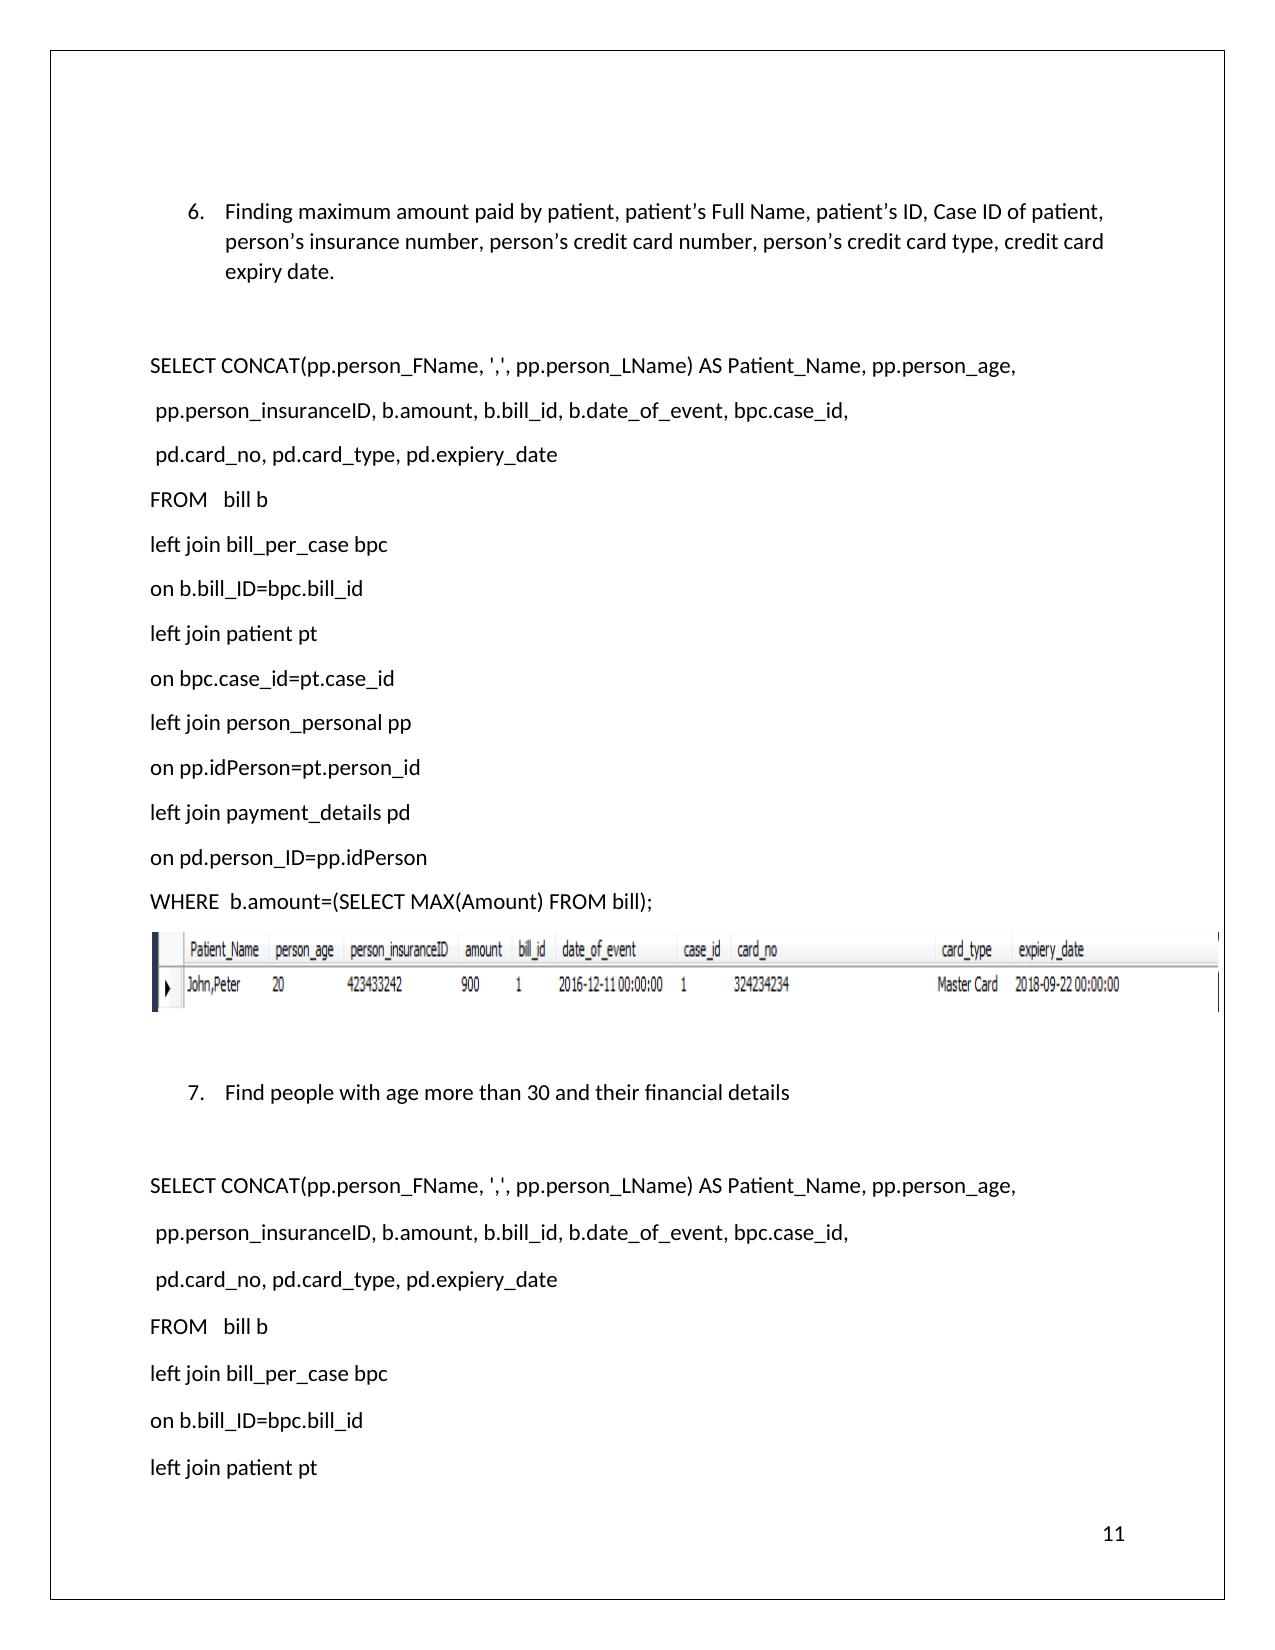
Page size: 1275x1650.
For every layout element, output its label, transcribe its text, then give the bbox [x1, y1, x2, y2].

text pd.card_no, pd.card_type, pd.expiery_date [150, 440, 1125, 468]
text FROM bill b [150, 1312, 1125, 1340]
text pd.card_no, pd.card_type, pd.expiery_date [150, 1265, 1125, 1293]
text left join payment_details pd [150, 798, 1125, 826]
text pp.person_insuranceID, b.amount, b.bill_id, b.date_of_event, bpc.case_id, [150, 396, 1125, 424]
text on pd.person_ID=pp.idPerson [150, 843, 1125, 871]
text left join bill_per_case bpc [150, 1359, 1125, 1387]
text left join patient pt [150, 619, 1125, 647]
text pp.person_insuranceID, b.amount, b.bill_id, b.date_of_event, bpc.case_id, [150, 1218, 1125, 1246]
list Find people with age more than 30 and their financial details [187, 1078, 1125, 1106]
picture [150, 932, 1219, 1012]
text WHERE b.amount=(SELECT MAX(Amount) FROM bill); [150, 887, 1125, 915]
text FROM bill b [150, 485, 1125, 513]
text on bpc.case_id=pt.case_id [150, 664, 1125, 692]
text SELECT CONCAT(pp.person_FName, ',', pp.person_LName) AS Patient_Name, pp.person_age, [150, 1171, 1125, 1199]
list Finding maximum amount paid by patient, patient’s Full Name, patient’s ID, Case ID of patient, person’s insurance number, person’s credit card number, person’s credit card type, credit card expiry date. [187, 197, 1125, 285]
text left join bill_per_case bpc [150, 530, 1125, 558]
text SELECT CONCAT(pp.person_FName, ',', pp.person_LName) AS Patient_Name, pp.person_age, [150, 351, 1125, 379]
text left join person_personal pp [150, 708, 1125, 737]
text on pp.idPerson=pt.person_id [150, 753, 1125, 781]
text left join patient pt [150, 1453, 1125, 1481]
text on b.bill_ID=bpc.bill_id [150, 1406, 1125, 1434]
text on b.bill_ID=bpc.bill_id [150, 574, 1125, 602]
